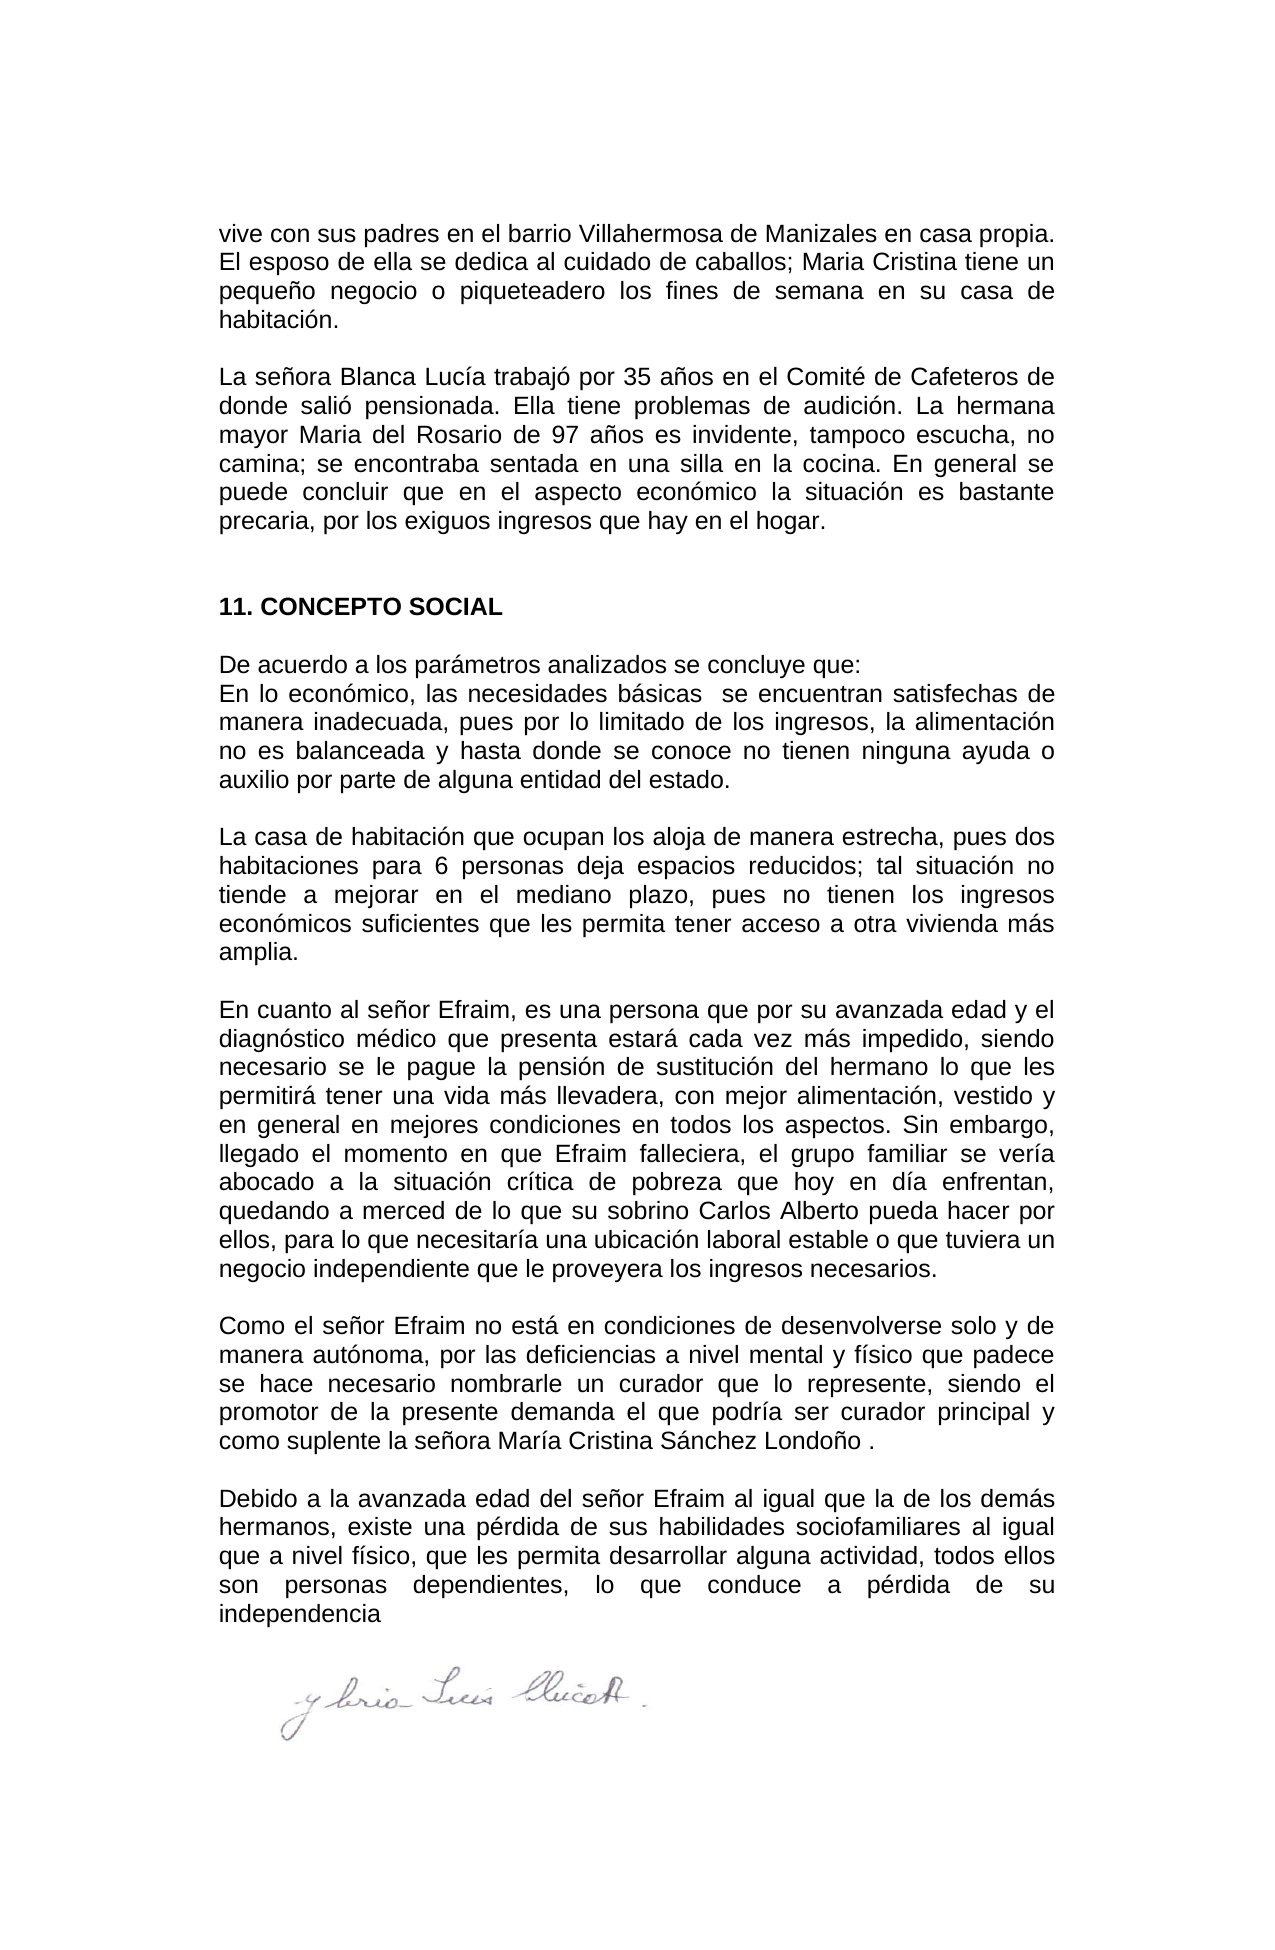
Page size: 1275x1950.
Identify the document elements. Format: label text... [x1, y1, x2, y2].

text 11. CONCEPTO SOCIAL [218, 592, 1056, 621]
text La señora Blanca Lucía trabajó por 35 años en el Comité de Cafeteros de donde salió pensionada. Ella tiene problemas de audición. La hermana mayor Maria del Rosario de 97 años es invidente, tampoco escucha, no camina; se encontraba sentada en una silla en la cocina. En general se puede concluir que en el aspecto económico la situación es bastante precaria, por los exiguos ingresos que hay en el hogar. [218, 362, 1056, 535]
text Como el señor Efraim no está en condiciones de desenvolverse solo y de manera autónoma, por las deficiencias a nivel mental y físico que padece se hace necesario nombrarle un curador que lo represente, siendo el promotor de la presente demanda el que podría ser curador principal y como suplente la señora María Cristina Sánchez Londoño . [218, 1311, 1056, 1455]
text La casa de habitación que ocupan los aloja de manera estrecha, pues dos habitaciones para 6 personas deja espacios reducidos; tal situación no tiende a mejorar en el mediano plazo, pues no tienen los ingresos económicos suficientes que les permita tener acceso a otra vivienda más amplia. [218, 822, 1056, 966]
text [218, 218, 1056, 333]
text Debido a la avanzada edad del señor Efraim al igual que la de los demás hermanos, existe una pérdida de sus habilidades sociofamiliares al igual que a nivel físico, que les permita desarrollar alguna actividad, todos ellos son personas dependientes, lo que conduce a pérdida de su independencia [218, 1483, 1056, 1627]
text En lo económico, las necesidades básicas se encuentran satisfechas de manera inadecuada, pues por lo limitado de los ingresos, la alimentación no es balanceada y hasta donde se conoce no tienen ninguna ayuda o auxilio por parte de alguna entidad del estado. [218, 678, 1056, 793]
text En cuanto al señor Efraim, es una persona que por su avanzada edad y el diagnóstico médico que presenta estará cada vez más impedido, siendo necesario se le pague la pensión de sustitución del hermano lo que les permitirá tener una vida más llevadera, con mejor alimentación, vestido y en general en mejores condiciones en todos los aspectos. Sin embargo, llegado el momento en que Efraim falleciera, el grupo familiar se vería abocado a la situación crítica de pobreza que hoy en día enfrentan, quedando a merced de lo que su sobrino Carlos Alberto pueda hacer por ellos, para lo que necesitaría una ubicación laboral estable o que tuviera un negocio independiente que le proveyera los ingresos necesarios. [218, 995, 1056, 1282]
text De acuerdo a los parámetros analizados se concluye que: [218, 650, 1056, 678]
picture [218, 1655, 724, 1764]
